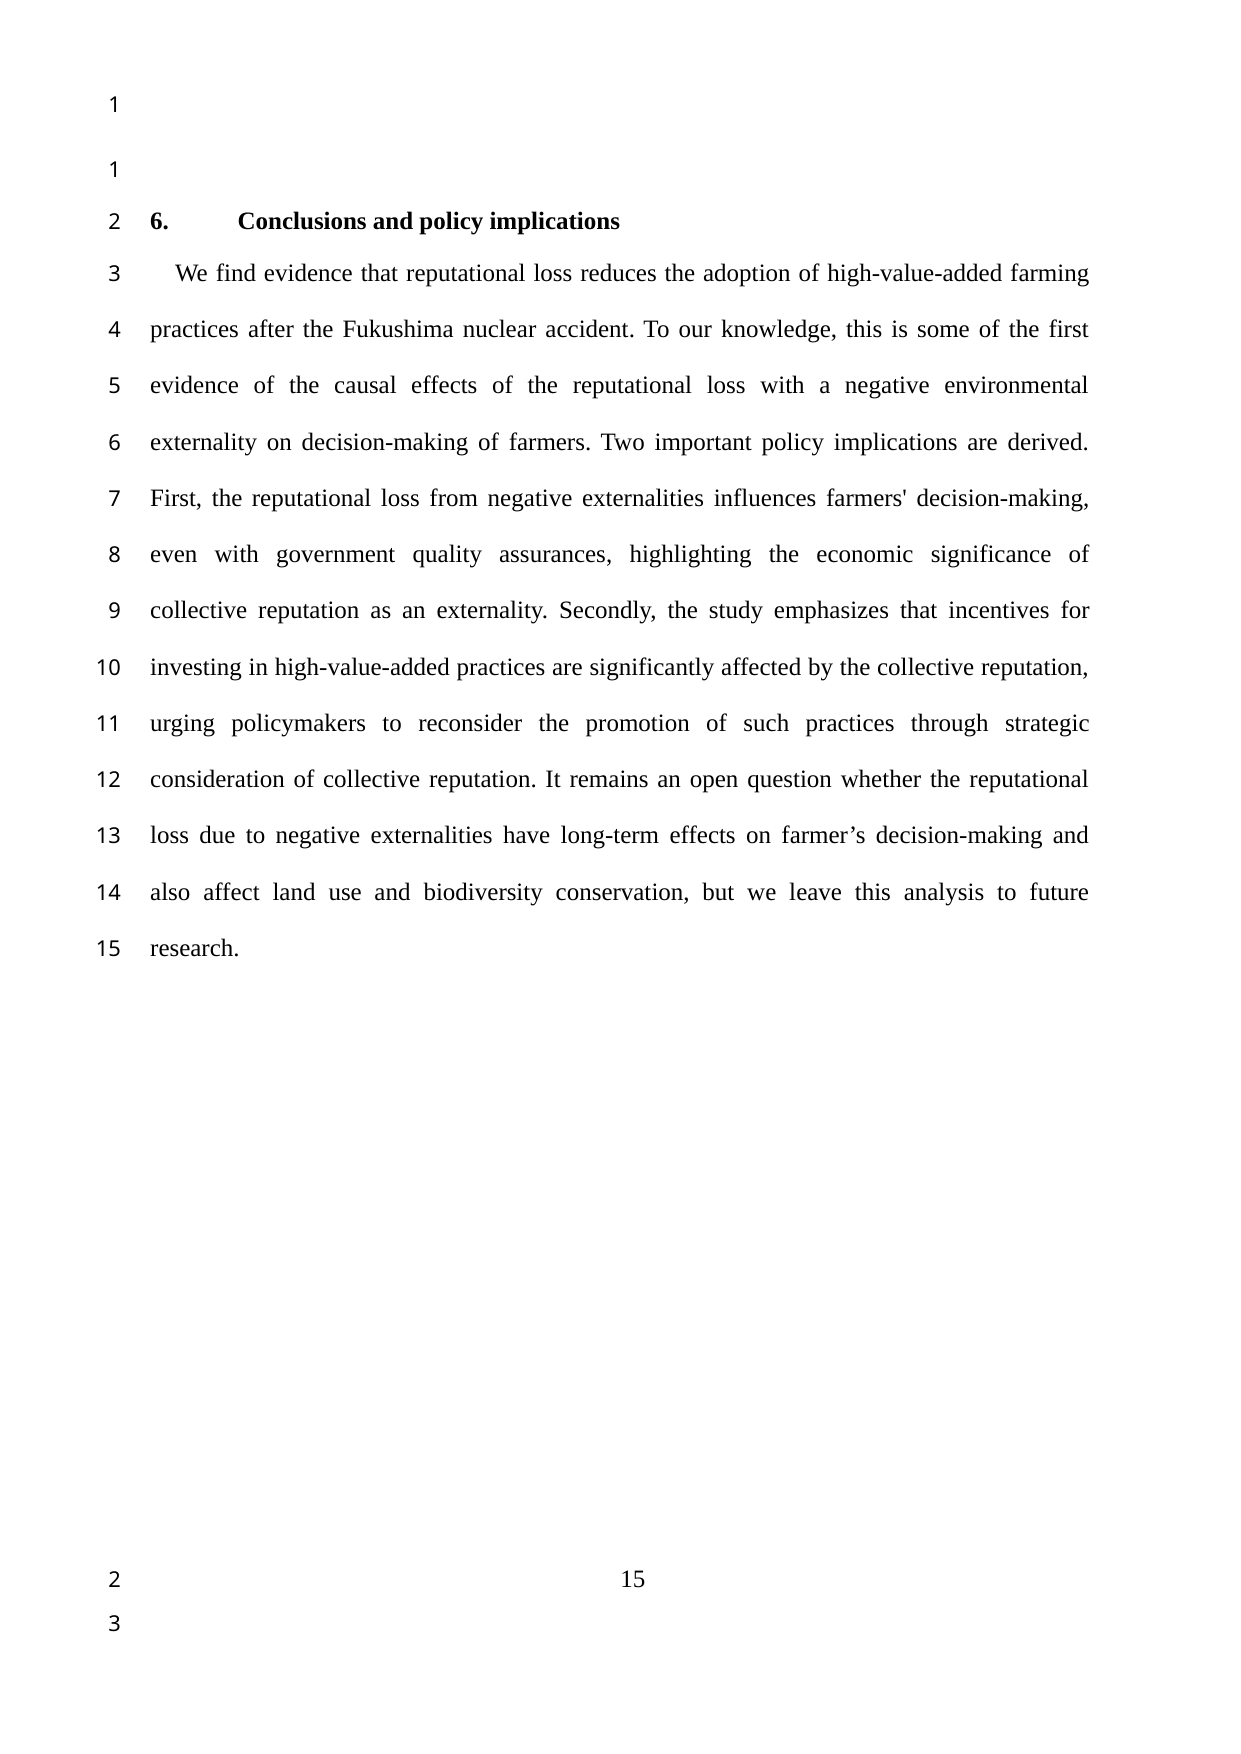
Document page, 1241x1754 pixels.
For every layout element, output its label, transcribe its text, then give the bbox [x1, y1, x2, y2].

text Conclusions and policy implications [150, 202, 1090, 239]
text We find evidence that reputational loss reduces the adoption of high-value-added farming practices after the Fukushima nuclear accident. To our knowledge, this is some of the first evidence of the causal effects of the reputational loss with a negative environmental externality on decision-making of farmers. Two important policy implications are derived. First, the reputational loss from negative externalities influences farmers' decision-making, even with government quality assurances, highlighting the economic significance of collective reputation as an externality. Secondly, the study emphasizes that incentives for investing in high-value-added practices are significantly affected by the collective reputation, urging policymakers to reconsider the promotion of such practices through strategic consideration of collective reputation. It remains an open question whether the reputational loss due to negative externalities have long-term effects on farmer’s decision-making and also affect land use and biodiversity conservation, but we leave this analysis to future research. [150, 254, 1090, 966]
